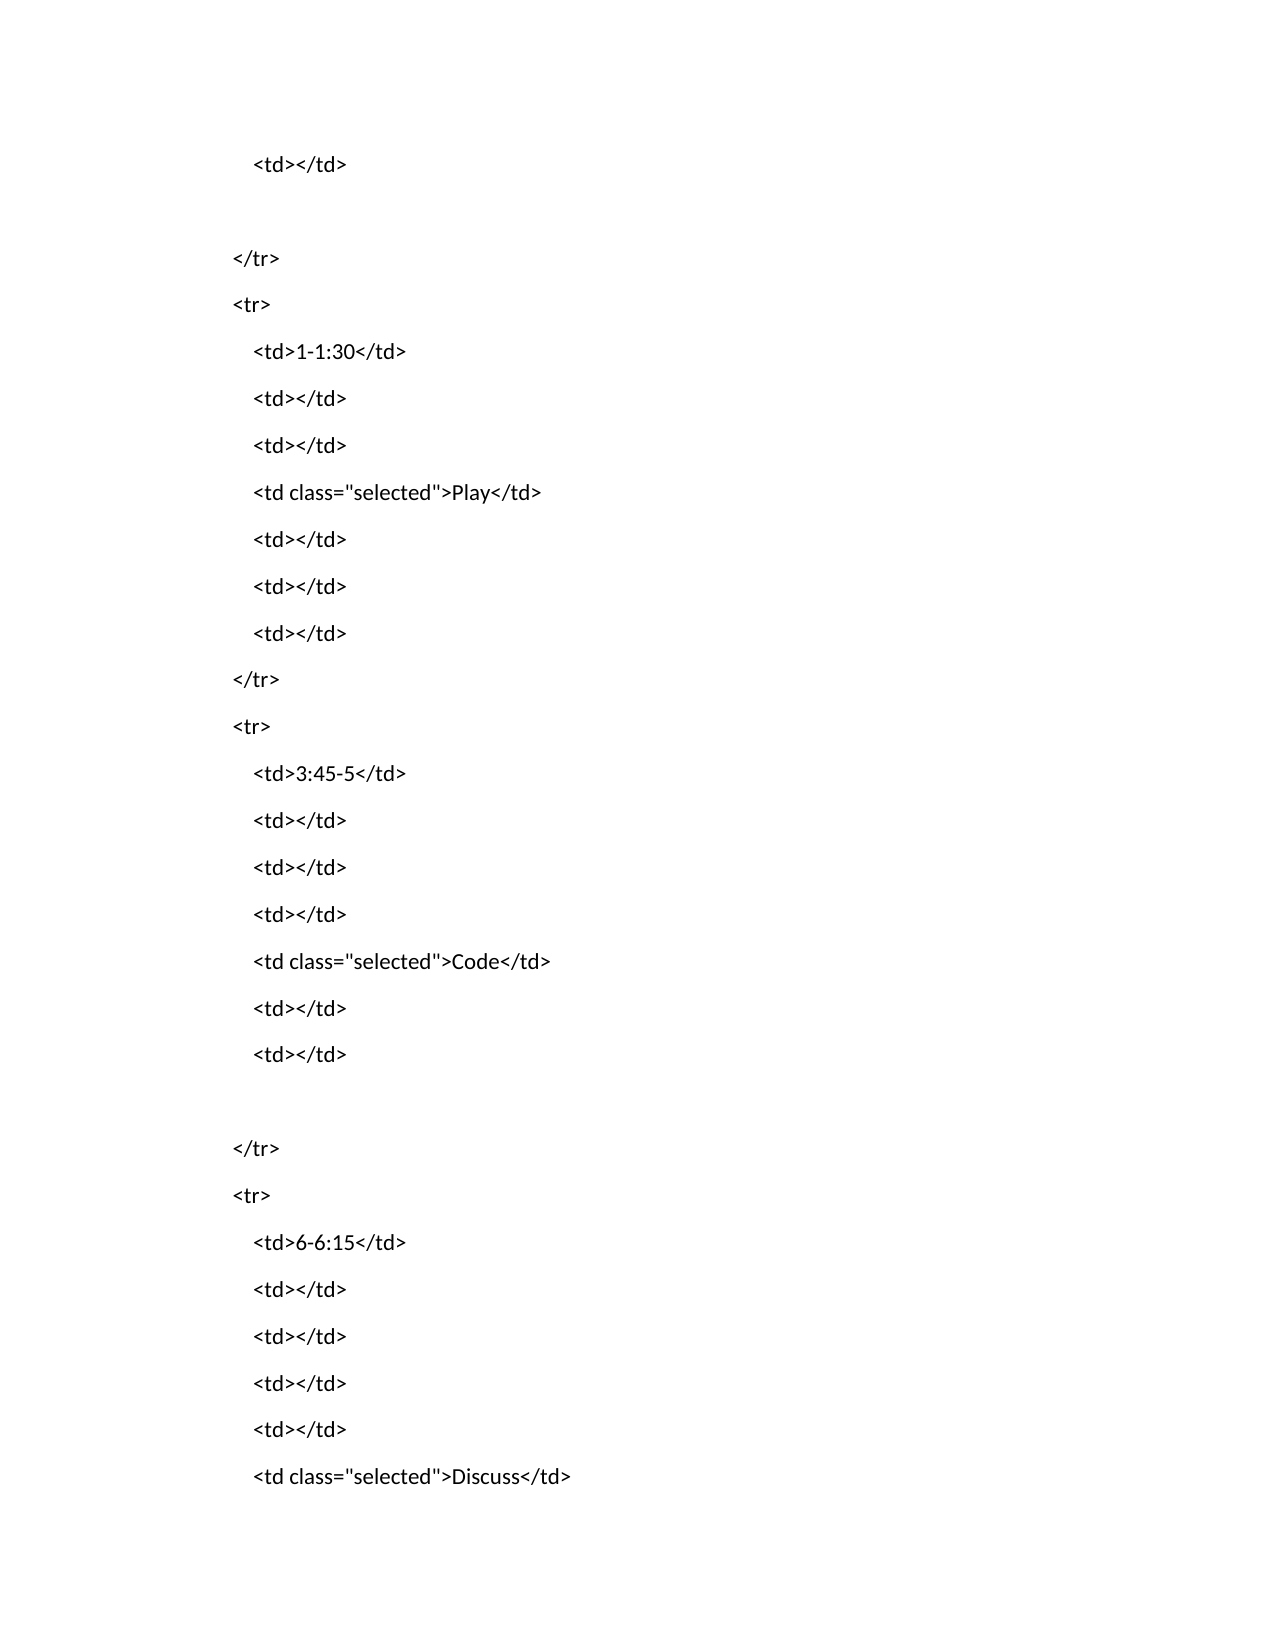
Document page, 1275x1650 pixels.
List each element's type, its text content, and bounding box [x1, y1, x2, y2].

text </tr> [150, 1134, 1125, 1162]
text <tr> [150, 712, 1125, 741]
text <td></td> [150, 994, 1125, 1022]
text <td></td> [150, 384, 1125, 412]
text <td></td> [150, 1275, 1125, 1303]
text <td></td> [150, 619, 1125, 647]
text <td></td> [150, 525, 1125, 553]
text <td></td> [150, 806, 1125, 834]
text <td class="selected">Discuss</td> [150, 1462, 1125, 1491]
text <td></td> [150, 900, 1125, 928]
text <td></td> [150, 572, 1125, 600]
text <td></td> [150, 1369, 1125, 1397]
text <td></td> [150, 150, 1125, 178]
text <td></td> [150, 1322, 1125, 1350]
text </tr> [150, 244, 1125, 272]
text </tr> [150, 666, 1125, 694]
text <td>1-1:30</td> [150, 337, 1125, 366]
text <td></td> [150, 431, 1125, 459]
text <td class="selected">Code</td> [150, 947, 1125, 975]
text <tr> [150, 1181, 1125, 1209]
text <td class="selected">Play</td> [150, 478, 1125, 506]
text <tr> [150, 291, 1125, 319]
text <td>6-6:15</td> [150, 1228, 1125, 1256]
text <td>3:45-5</td> [150, 759, 1125, 787]
text <td></td> [150, 1041, 1125, 1069]
text <td></td> [150, 853, 1125, 881]
text <td></td> [150, 1416, 1125, 1444]
